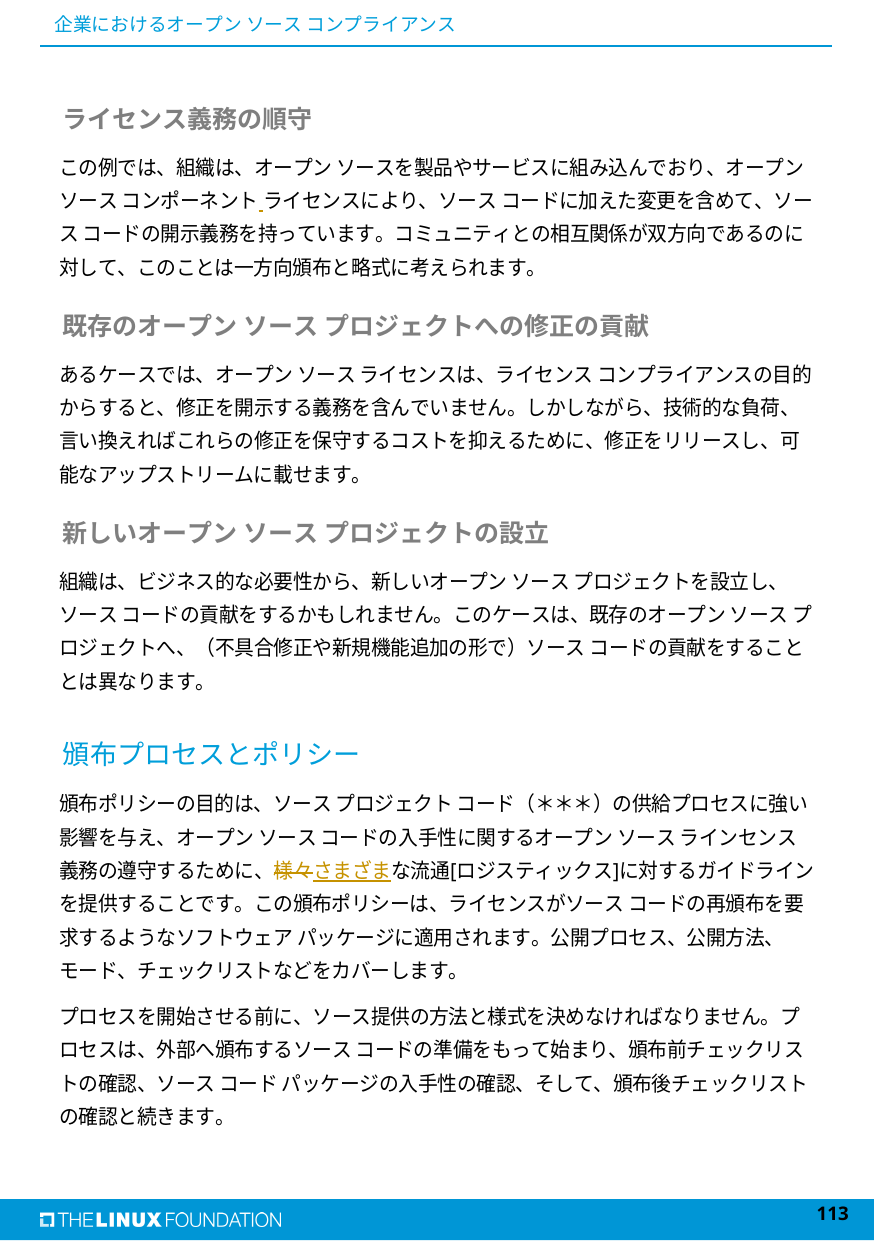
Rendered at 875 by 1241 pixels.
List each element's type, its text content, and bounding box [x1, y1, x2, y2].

text この例では、組織は、オープン ソースを製品やサービスに組み込んでおり、オープン ソース コンポーネントライセンスにより、ソース コードに加えた変更を含めて、ソース コードの開示義務を持っています。コミュニティとの相互関係が双方向であるのに対して、このことは一方向頒布と略式に考えられます。 [59, 148, 815, 282]
text 組織は、ビジネス的な必要性から、新しいオープン ソース プロジェクトを設立し、ソース コードの貢献をするかもしれません。このケースは、既存のオープン ソース プロジェクトへ、（不具合修正や新規機能追加の形で）ソース コードの貢献をすることとは異なります。 [59, 562, 815, 696]
picture [41, 1213, 54, 1226]
picture [149, 1213, 159, 1226]
picture [41, 1219, 48, 1226]
text あるケースでは、オープン ソース ライセンスは、ライセンス コンプライアンスの目的からすると、修正を開示する義務を含んでいません。しかしながら、技術的な負荷、言い換えればこれらの修正を保守するコストを抑えるために、修正をリリースし、可能なアップストリームに載せます。 [59, 355, 815, 489]
text 頒布ポリシーの目的は、ソース プロジェクト コード（＊＊＊）の供給プロセスに強い影響を与え、オープン ソース コードの入手性に関するオープン ソース ラインセンス義務の遵守するために、な流通[ロジスティックス]に対するガイドラインを提供することです。この頒布ポリシーは、ライセンスがソース コードの再頒布を要求するようなソフトウェア パッケージに適用されます。公開プロセス、公開方法、モード、チェックリストなどをカバーします。 [59, 785, 815, 985]
picture [97, 1213, 106, 1226]
subtitle 既存のオープン ソース プロジェクトへの修正の貢献 [63, 307, 815, 343]
subtitle 新しいオープン ソース プロジェクトの設立 [63, 514, 815, 550]
subtitle 頒布プロセスとポリシー [63, 733, 815, 773]
subtitle ライセンス義務の順守 [63, 99, 815, 136]
picture [133, 1213, 144, 1226]
picture [118, 1213, 129, 1226]
